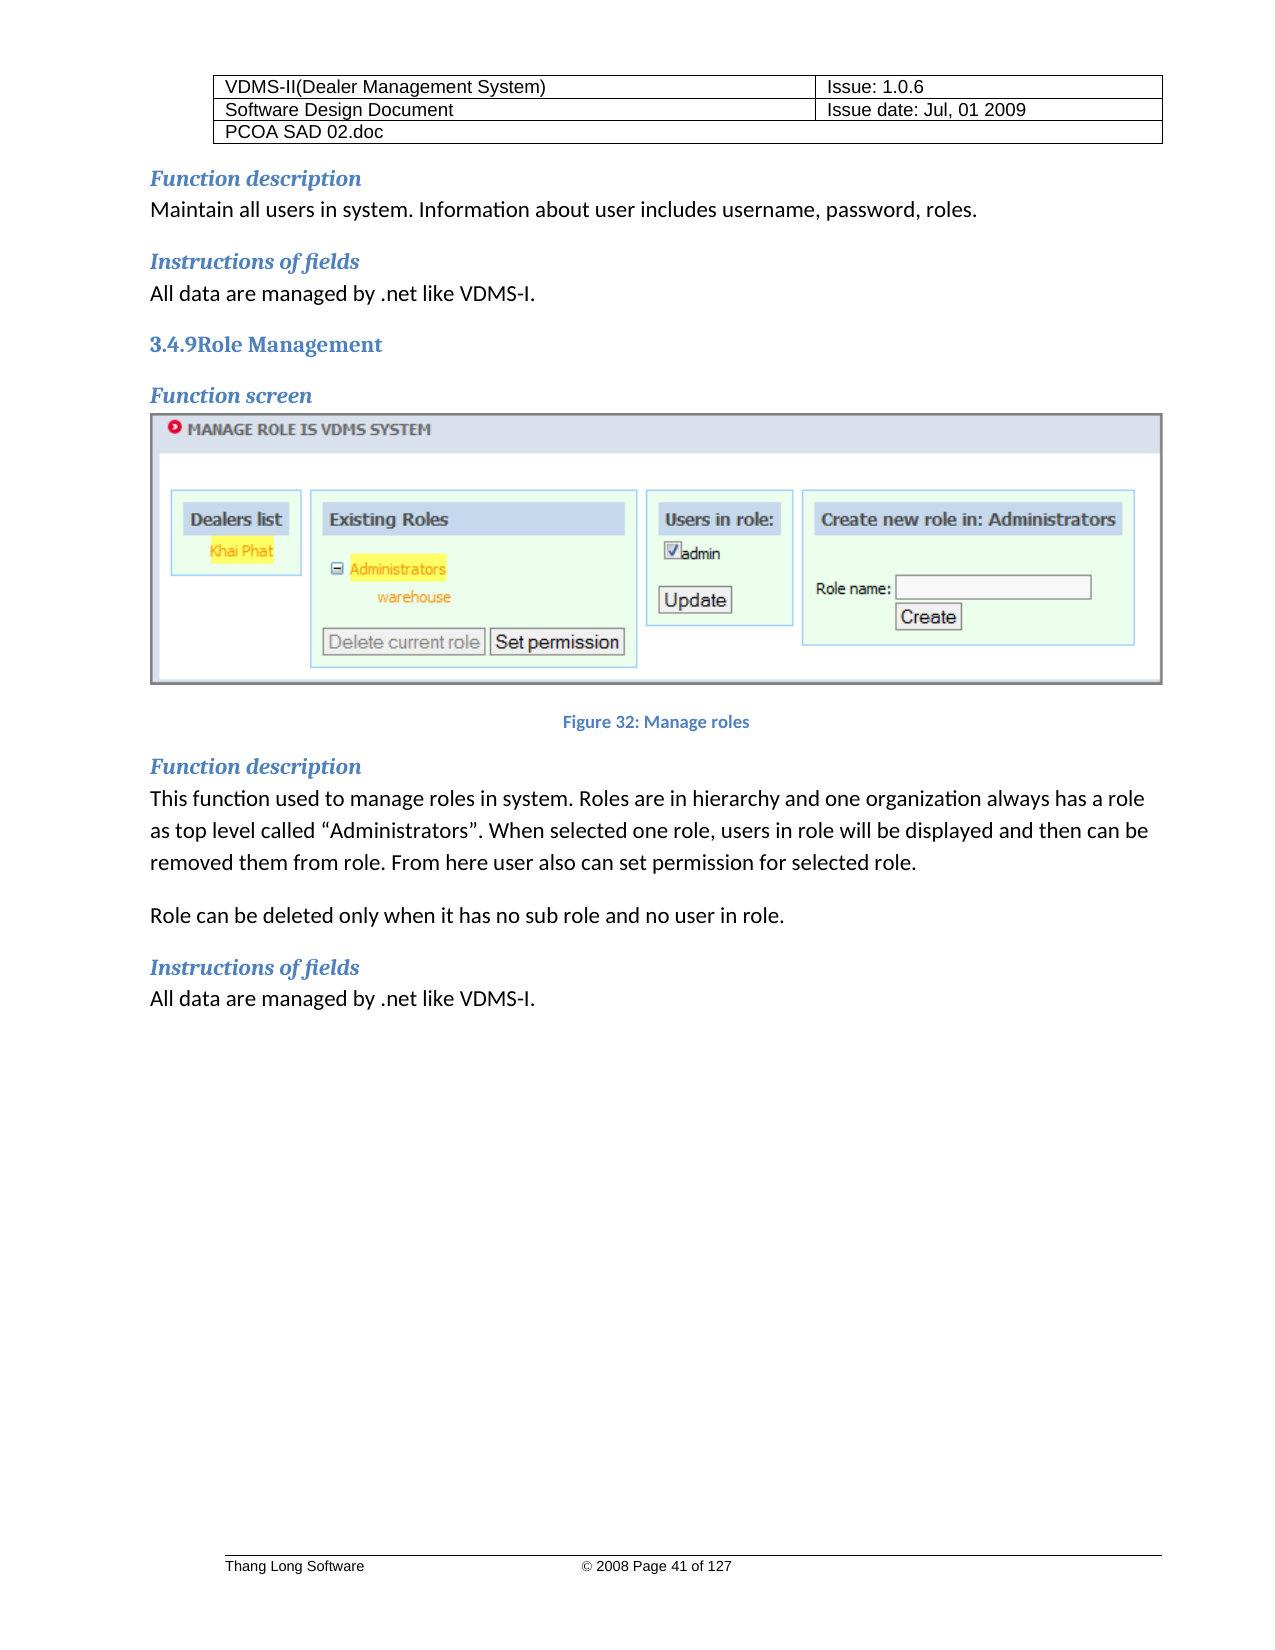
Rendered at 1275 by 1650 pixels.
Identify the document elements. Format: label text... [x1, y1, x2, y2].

picture [150, 413, 1163, 685]
text All data are managed by .net like VDMS-I. [150, 984, 1162, 1013]
text Role can be deleted only when it has no sub role and no user in role. [150, 901, 1162, 929]
subtitle Role Management [150, 332, 1162, 358]
text Figure 32: Manage roles [150, 710, 1162, 733]
subtitle Function description [150, 165, 1162, 192]
text Maintain all users in system. Information about user includes username, password, roles. [150, 196, 1162, 224]
subtitle Instructions of fields [150, 954, 1162, 981]
subtitle Instructions of fields [150, 249, 1162, 275]
subtitle Function screen [150, 383, 1162, 409]
text This function used to manage roles in system. Roles are in hierarchy and one organization always has a role as top level called “Administrators”. When selected one role, users in role will be displayed and then can be removed them from role. From here user also can set permission for selected role. [150, 784, 1162, 876]
subtitle Function description [150, 754, 1162, 780]
text All data are managed by .net like VDMS-I. [150, 279, 1162, 307]
